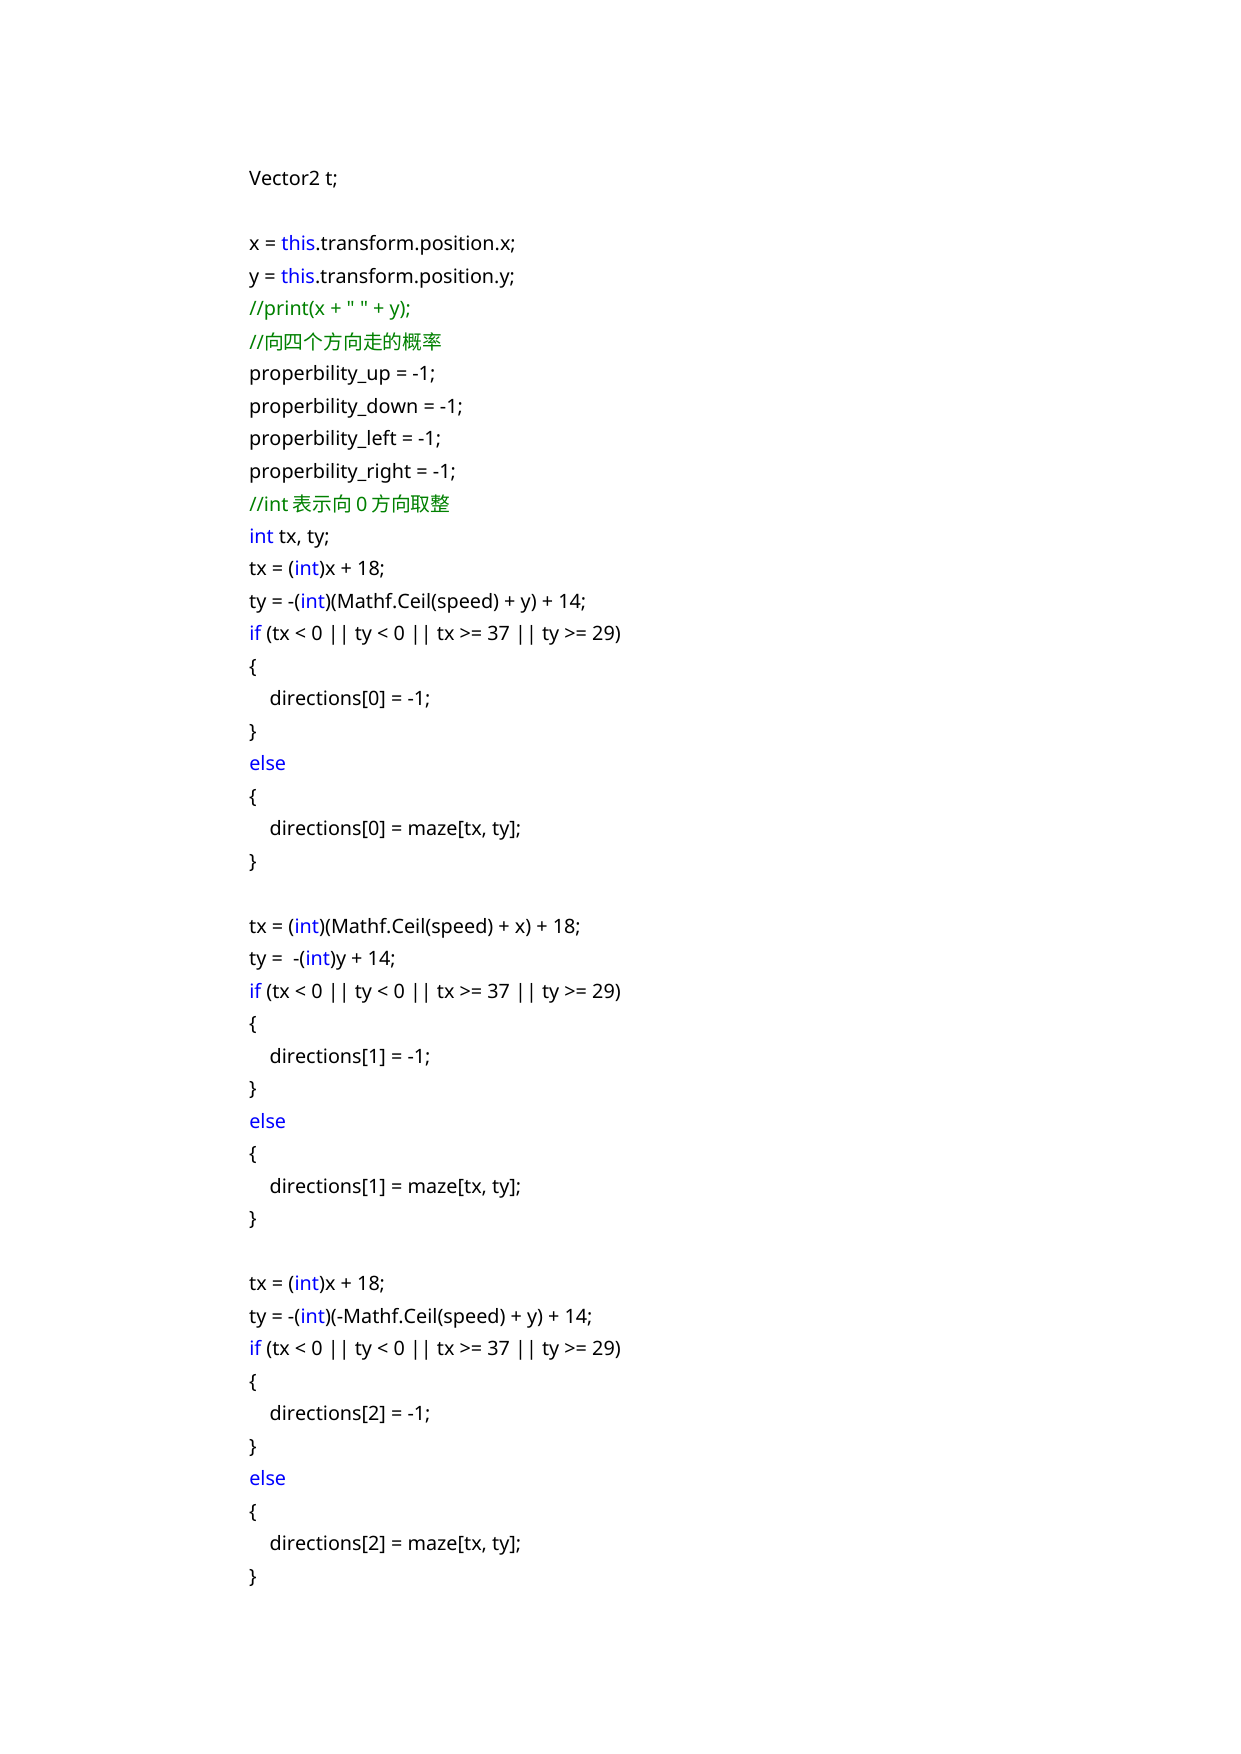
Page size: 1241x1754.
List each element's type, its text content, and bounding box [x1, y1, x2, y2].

text properbility_up = -1; [187, 357, 1053, 389]
text y = this.transform.position.y; [187, 259, 1053, 292]
text int tx, ty; [187, 519, 1053, 552]
text tx = (int)x + 18; [187, 1267, 1053, 1299]
text ty = -(int)(-Mathf.Ceil(speed) + y) + 14; [187, 1299, 1053, 1332]
text else [187, 1104, 1053, 1137]
text { [187, 1137, 1053, 1169]
text if (tx < 0 || ty < 0 || tx >= 37 || ty >= 29) [187, 617, 1053, 649]
text directions[2] = maze[tx, ty]; [187, 1527, 1053, 1559]
text directions[2] = -1; [187, 1397, 1053, 1429]
text directions[0] = maze[tx, ty]; [187, 812, 1053, 844]
text if (tx < 0 || ty < 0 || tx >= 37 || ty >= 29) [187, 974, 1053, 1007]
text } [187, 1072, 1053, 1104]
text { [187, 1364, 1053, 1397]
text { [187, 1494, 1053, 1527]
text { [187, 1007, 1053, 1039]
text } [187, 1559, 1053, 1592]
text properbility_left = -1; [187, 422, 1053, 454]
text directions[0] = -1; [187, 682, 1053, 714]
text ty = -(int)y + 14; [187, 942, 1053, 974]
text else [187, 747, 1053, 779]
text Vector2 t; [187, 162, 1053, 194]
text ty = -(int)(Mathf.Ceil(speed) + y) + 14; [187, 584, 1053, 617]
text directions[1] = maze[tx, ty]; [187, 1169, 1053, 1202]
text //int表示向0方向取整 [187, 487, 1053, 519]
text //print(x + " " + y); [187, 292, 1053, 324]
text tx = (int)x + 18; [187, 552, 1053, 584]
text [187, 1332, 1053, 1364]
text { [187, 779, 1053, 812]
text { [187, 649, 1053, 682]
text } [187, 844, 1053, 877]
text else [187, 1462, 1053, 1494]
text tx = (int)(Mathf.Ceil(speed) + x) + 18; [187, 909, 1053, 942]
text //向四个方向走的概率 [187, 324, 1053, 357]
text } [187, 714, 1053, 747]
text directions[1] = -1; [187, 1039, 1053, 1072]
text properbility_down = -1; [187, 389, 1053, 422]
text } [187, 1202, 1053, 1234]
text } [187, 1429, 1053, 1462]
text properbility_right = -1; [187, 454, 1053, 487]
text x = this.transform.position.x; [187, 227, 1053, 259]
